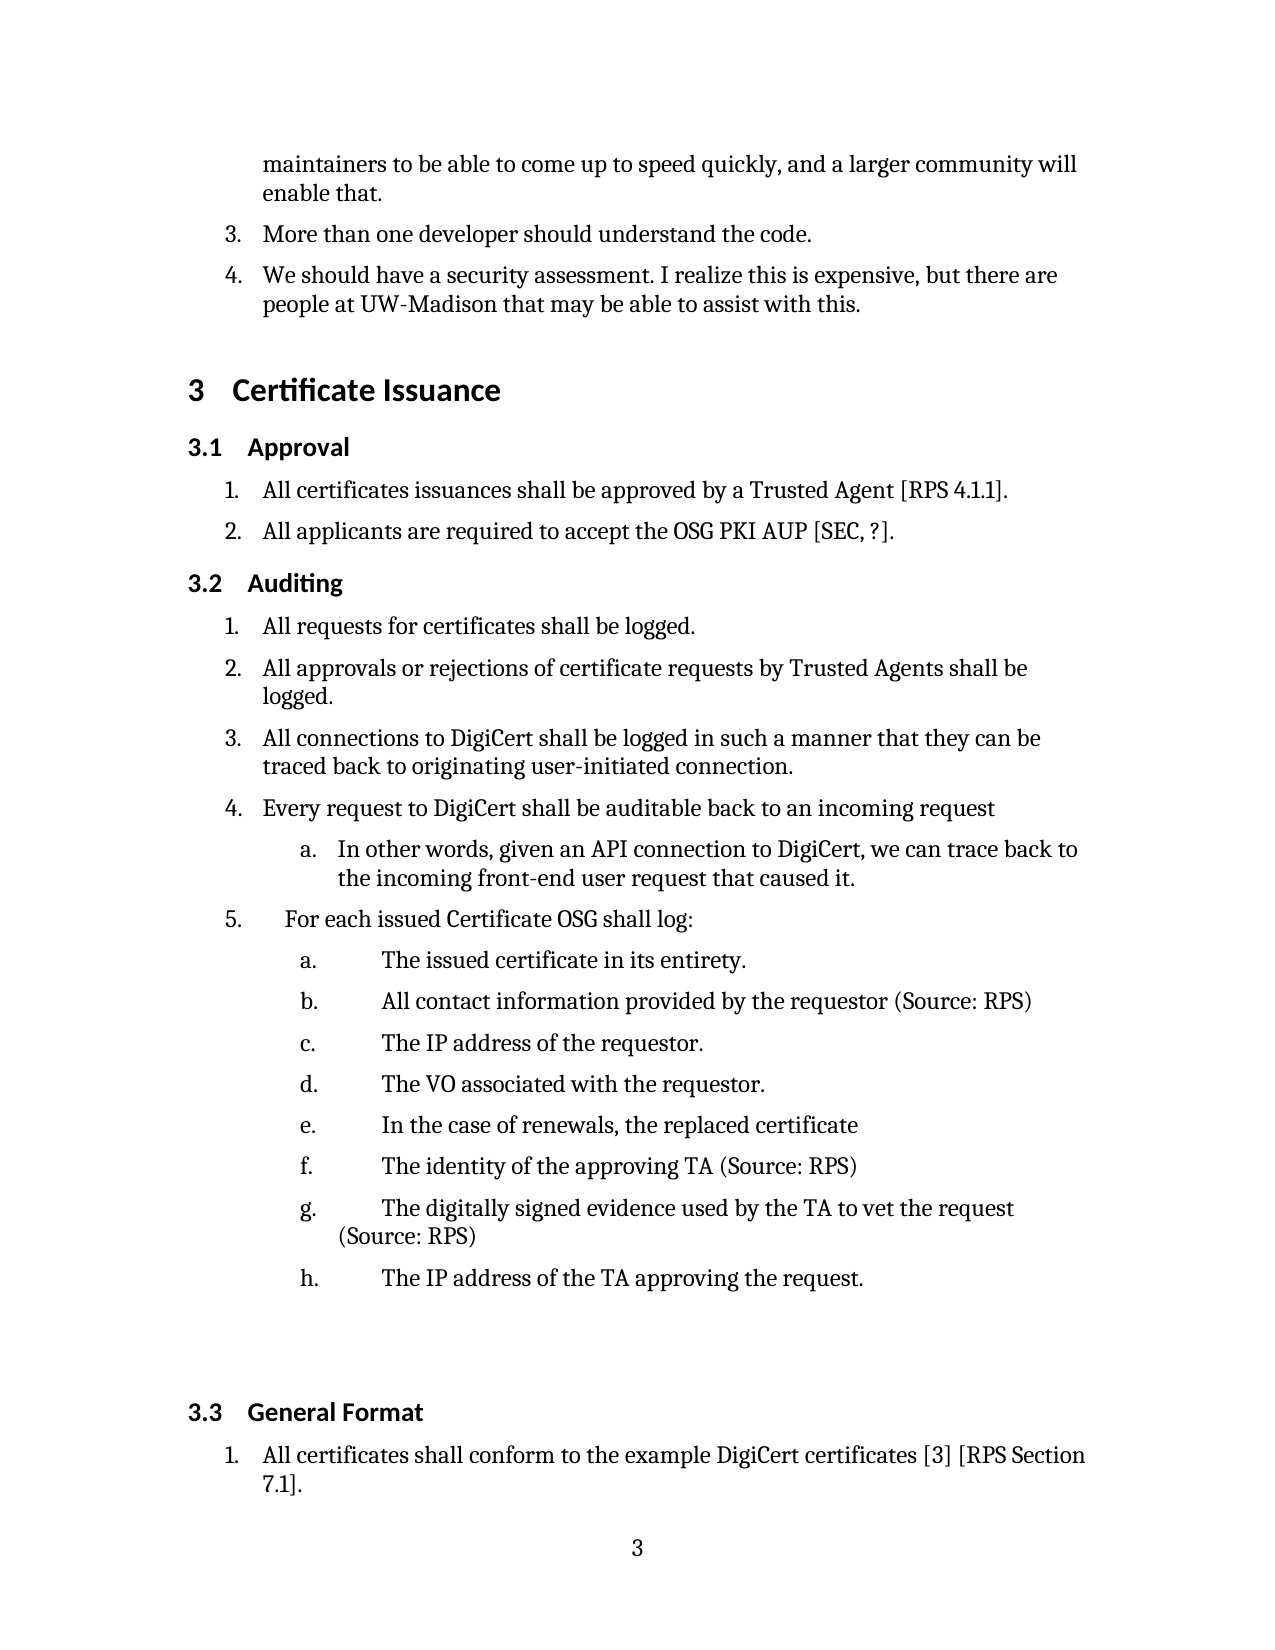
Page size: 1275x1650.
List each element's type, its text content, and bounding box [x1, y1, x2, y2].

list More than one developer should understand the code. [225, 220, 1087, 249]
list All applicants are required to accept the OSG PKI AUP [SEC, ?]. [225, 517, 1087, 546]
list All certificates issuances shall be approved by a Trusted Agent [RPS 4.1.1]. [225, 476, 1087, 504]
list The issued certificate in its entirety. [300, 946, 1087, 975]
list Every request to DigiCert shall be auditable back to an incoming request [225, 793, 1087, 822]
list The IP address of the TA approving the request. [300, 1263, 1087, 1292]
list The VO associated with the requestor. [300, 1070, 1087, 1098]
list The digitally signed evidence used by the TA to vet the request (Source: RPS) [300, 1193, 1087, 1251]
list The identity of the approving TA (Source: RPS) [300, 1152, 1087, 1181]
list The IP address of the requestor. [300, 1028, 1087, 1057]
list For each issued Certificate OSG shall log: [225, 905, 1087, 933]
subtitle Auditing [187, 567, 1087, 600]
list All connections to DigiCert shall be logged in such a manner that they can be traced back to originating user-initiated connection. [225, 723, 1087, 781]
list We should have a security assessment. I realize this is expensive, but there are people at UW-Madison that may be able to assist with this. [225, 261, 1087, 319]
list In other words, given an API connection to DigiCert, we can trace back to the incoming front-end user request that caused it. [300, 835, 1087, 892]
subtitle Certificate Issuance [187, 369, 1087, 409]
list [225, 150, 1087, 207]
subtitle General Format [187, 1396, 1087, 1428]
list All requests for certificates shall be logged. [225, 612, 1087, 641]
list All contact information provided by the requestor (Source: RPS) [300, 987, 1087, 1016]
list All certificates shall conform to the example DigiCert certificates [3] [RPS Section 7.1]. [225, 1441, 1087, 1498]
list In the case of renewals, the replaced certificate [300, 1111, 1087, 1140]
subtitle Approval [187, 430, 1087, 463]
list All approvals or rejections of certificate requests by Trusted Agents shall be logged. [225, 653, 1087, 711]
